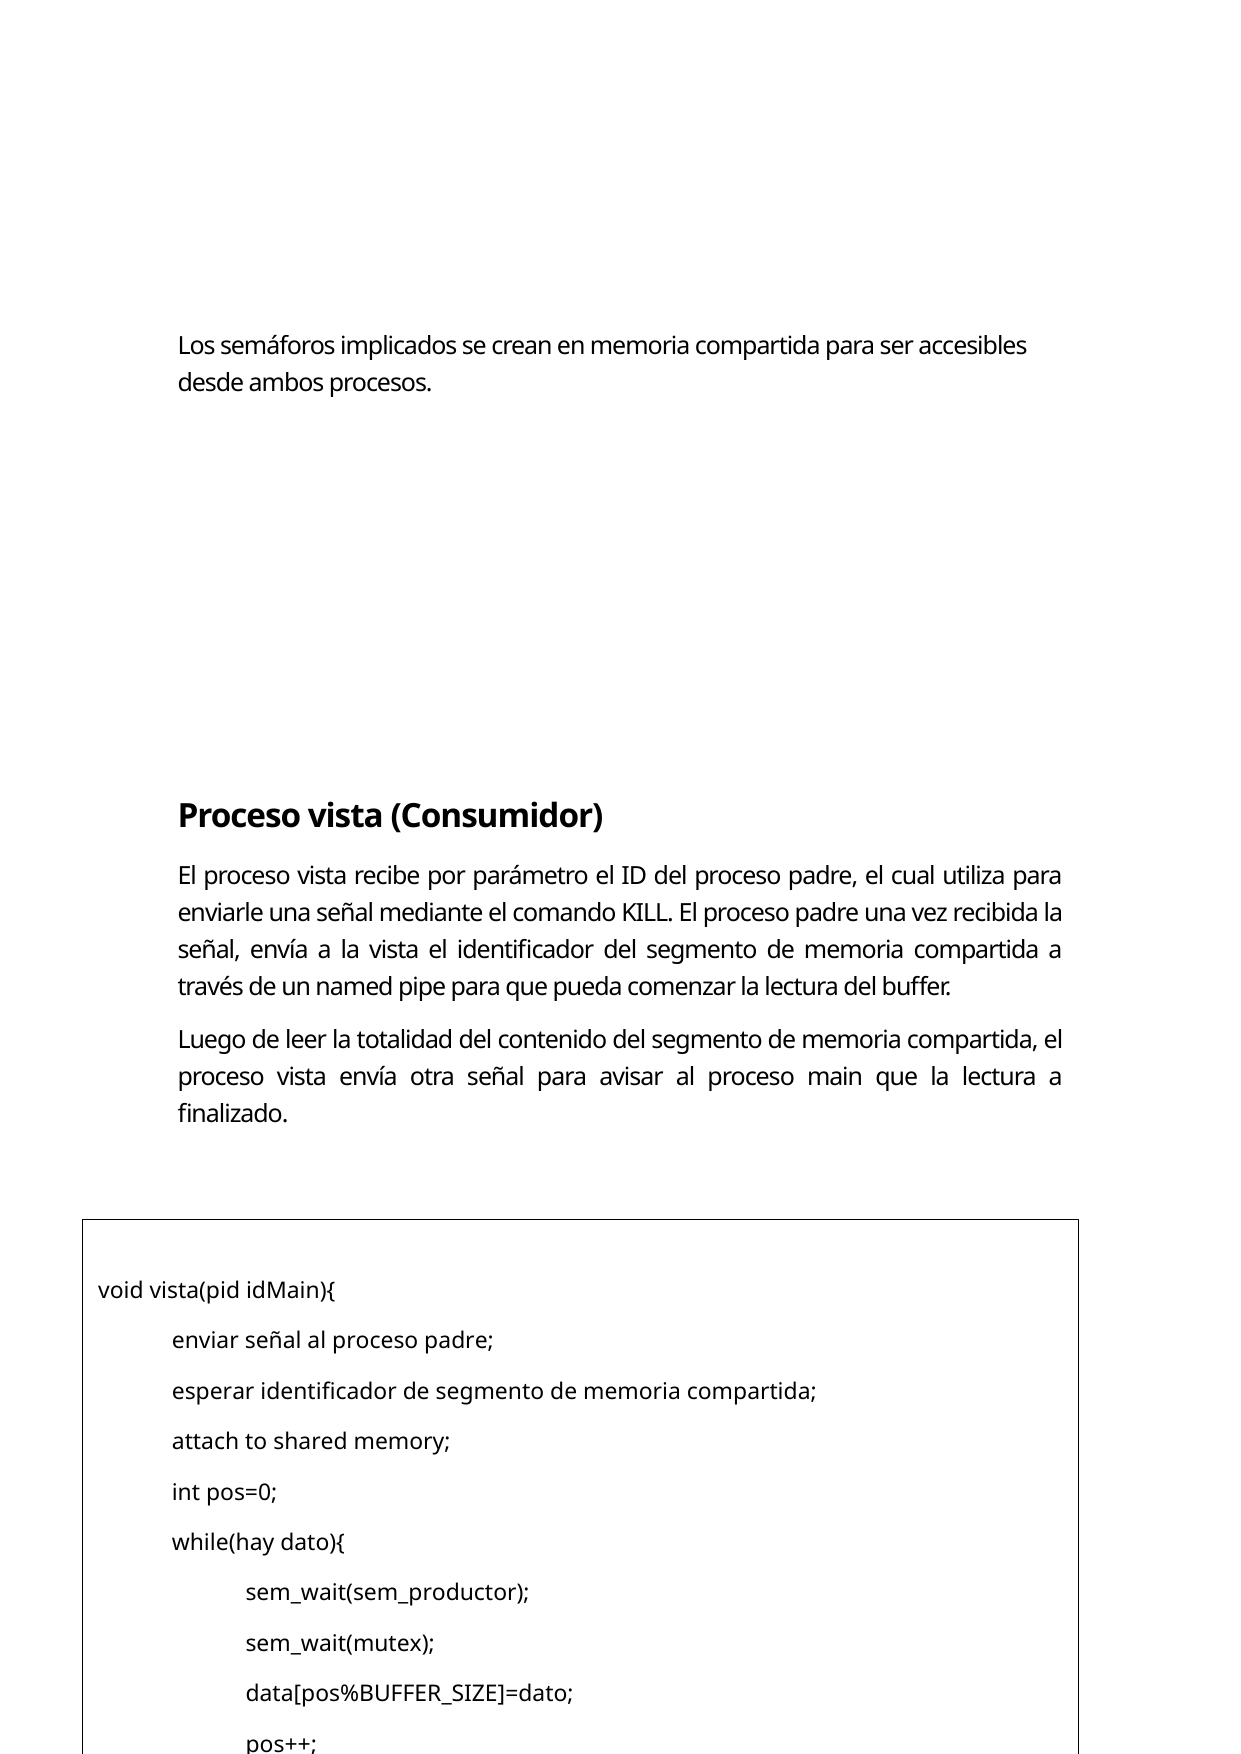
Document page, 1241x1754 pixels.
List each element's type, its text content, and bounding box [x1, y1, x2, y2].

text Los semáforos implicados se crean en memoria compartida para ser accesibles desde ambos procesos. [177, 328, 1063, 399]
text Proceso vista (Consumidor) [177, 792, 1063, 838]
text El proceso vista recibe por parámetro el ID del proceso padre, el cual utiliza para enviarle una señal mediante el comando KILL. El proceso padre una vez recibida la señal, envía a la vista el identificador del segmento de memoria compartida a través de un named pipe para que pueda comenzar la lectura del buffer. [177, 858, 1063, 1002]
text Luego de leer la totalidad del contenido del segmento de memoria compartida, el proceso vista envía otra señal para avisar al proceso main que la lectura a finalizado. [177, 1022, 1063, 1129]
